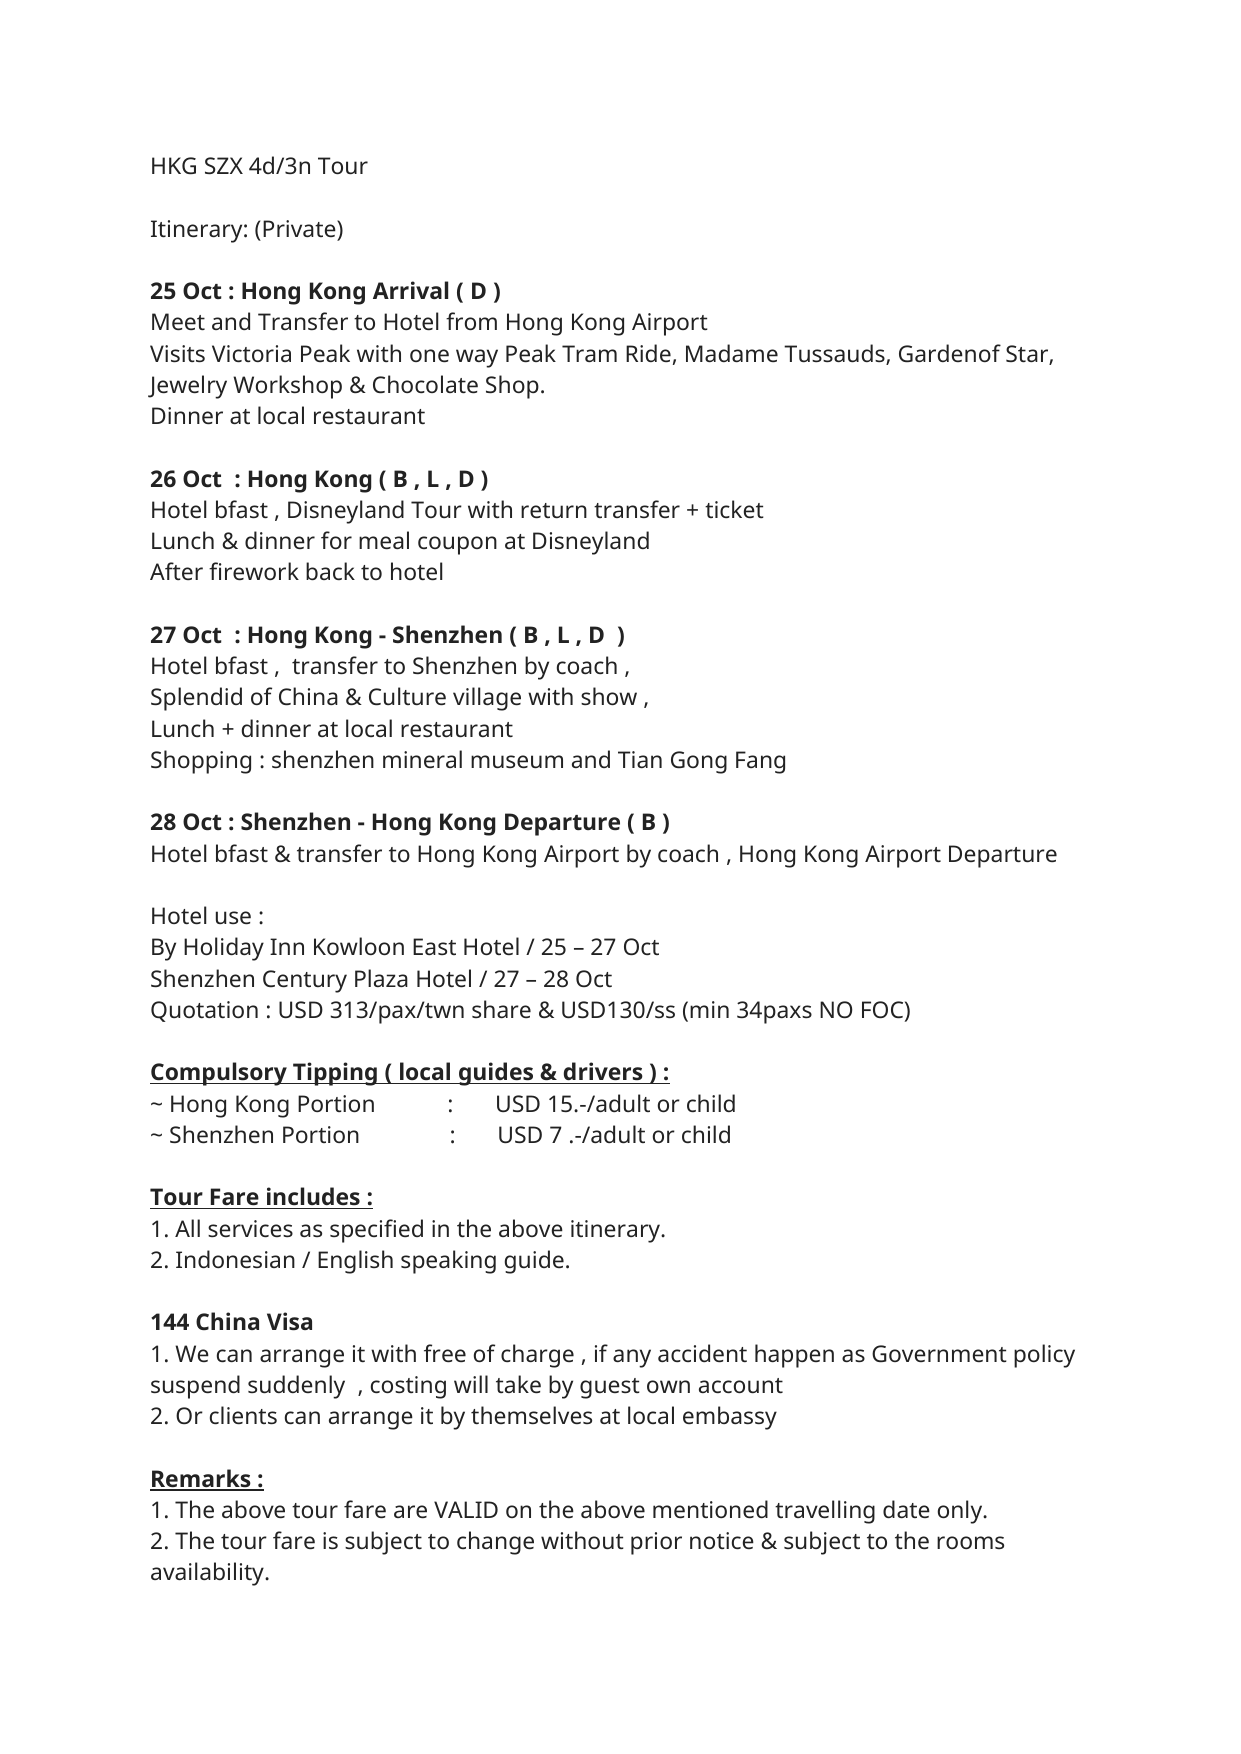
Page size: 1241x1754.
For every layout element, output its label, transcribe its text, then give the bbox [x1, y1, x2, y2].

text Lunch + dinner at local restaurant [150, 712, 1090, 744]
text Tour Fare includes : [150, 1181, 1090, 1212]
text Shopping : shenzhen mineral museum and Tian Gong Fang [150, 744, 1090, 775]
text Meet and Transfer to Hotel from Hong Kong Airport [150, 306, 1090, 337]
text Splendid of China & Culture village with show , [150, 681, 1090, 712]
text 28 Oct : Shenzhen - Hong Kong Departure ( B ) [150, 806, 1090, 837]
text 26 Oct : Hong Kong ( B , L , D ) [150, 462, 1090, 494]
text Visits Victoria Peak with one way Peak Tram Ride, Madame Tussauds, Gardenof Star, [150, 337, 1090, 369]
text Hotel use : [150, 900, 1090, 931]
text Hotel bfast & transfer to Hong Kong Airport by coach , Hong Kong Airport Departure [150, 837, 1090, 869]
text Jewelry Workshop & Chocolate Shop. [150, 369, 1090, 400]
text 1. All services as specified in the above itinerary. [150, 1212, 1090, 1244]
text ~ Hong Kong Portion : USD 15.-/adult or child [150, 1087, 1090, 1119]
text 25 Oct : Hong Kong Arrival ( D ) [150, 275, 1090, 306]
text 1. The above tour fare are VALID on the above mentioned travelling date only. [150, 1494, 1090, 1525]
text ~ Shenzhen Portion : USD 7 .-/adult or child [150, 1119, 1090, 1150]
text 144 China Visa [150, 1306, 1090, 1337]
text Hotel bfast , Disneyland Tour with return transfer + ticket [150, 494, 1090, 525]
text 2. The tour fare is subject to change without prior notice & subject to the rooms availability. [150, 1525, 1090, 1587]
text 1. We can arrange it with free of charge , if any accident happen as Government policy suspend suddenly , costing will take by guest own account [150, 1337, 1090, 1400]
text 27 Oct : Hong Kong - Shenzhen ( B , L , D ) [150, 619, 1090, 650]
text Lunch & dinner for meal coupon at Disneyland [150, 525, 1090, 556]
text Itinerary: (Private) [150, 181, 1090, 244]
text By Holiday Inn Kowloon East Hotel / 25 – 27 Oct Shenzhen Century Plaza Hotel / 27 – 28 Oct Quotation : USD 313/pax/twn share & USD130/ss (min 34paxs NO FOC) [150, 931, 1090, 1025]
text Hotel bfast , transfer to Shenzhen by coach , [150, 650, 1090, 681]
text After firework back to hotel [150, 556, 1090, 587]
text HKG SZX 4d/3n Tour [150, 150, 1090, 181]
text Dinner at local restaurant [150, 400, 1090, 431]
text 2. Indonesian / English speaking guide. [150, 1244, 1090, 1275]
text Remarks : [150, 1462, 1090, 1494]
text 2. Or clients can arrange it by themselves at local embassy [150, 1400, 1090, 1431]
text Compulsory Tipping ( local guides & drivers ) : [150, 1056, 1090, 1087]
